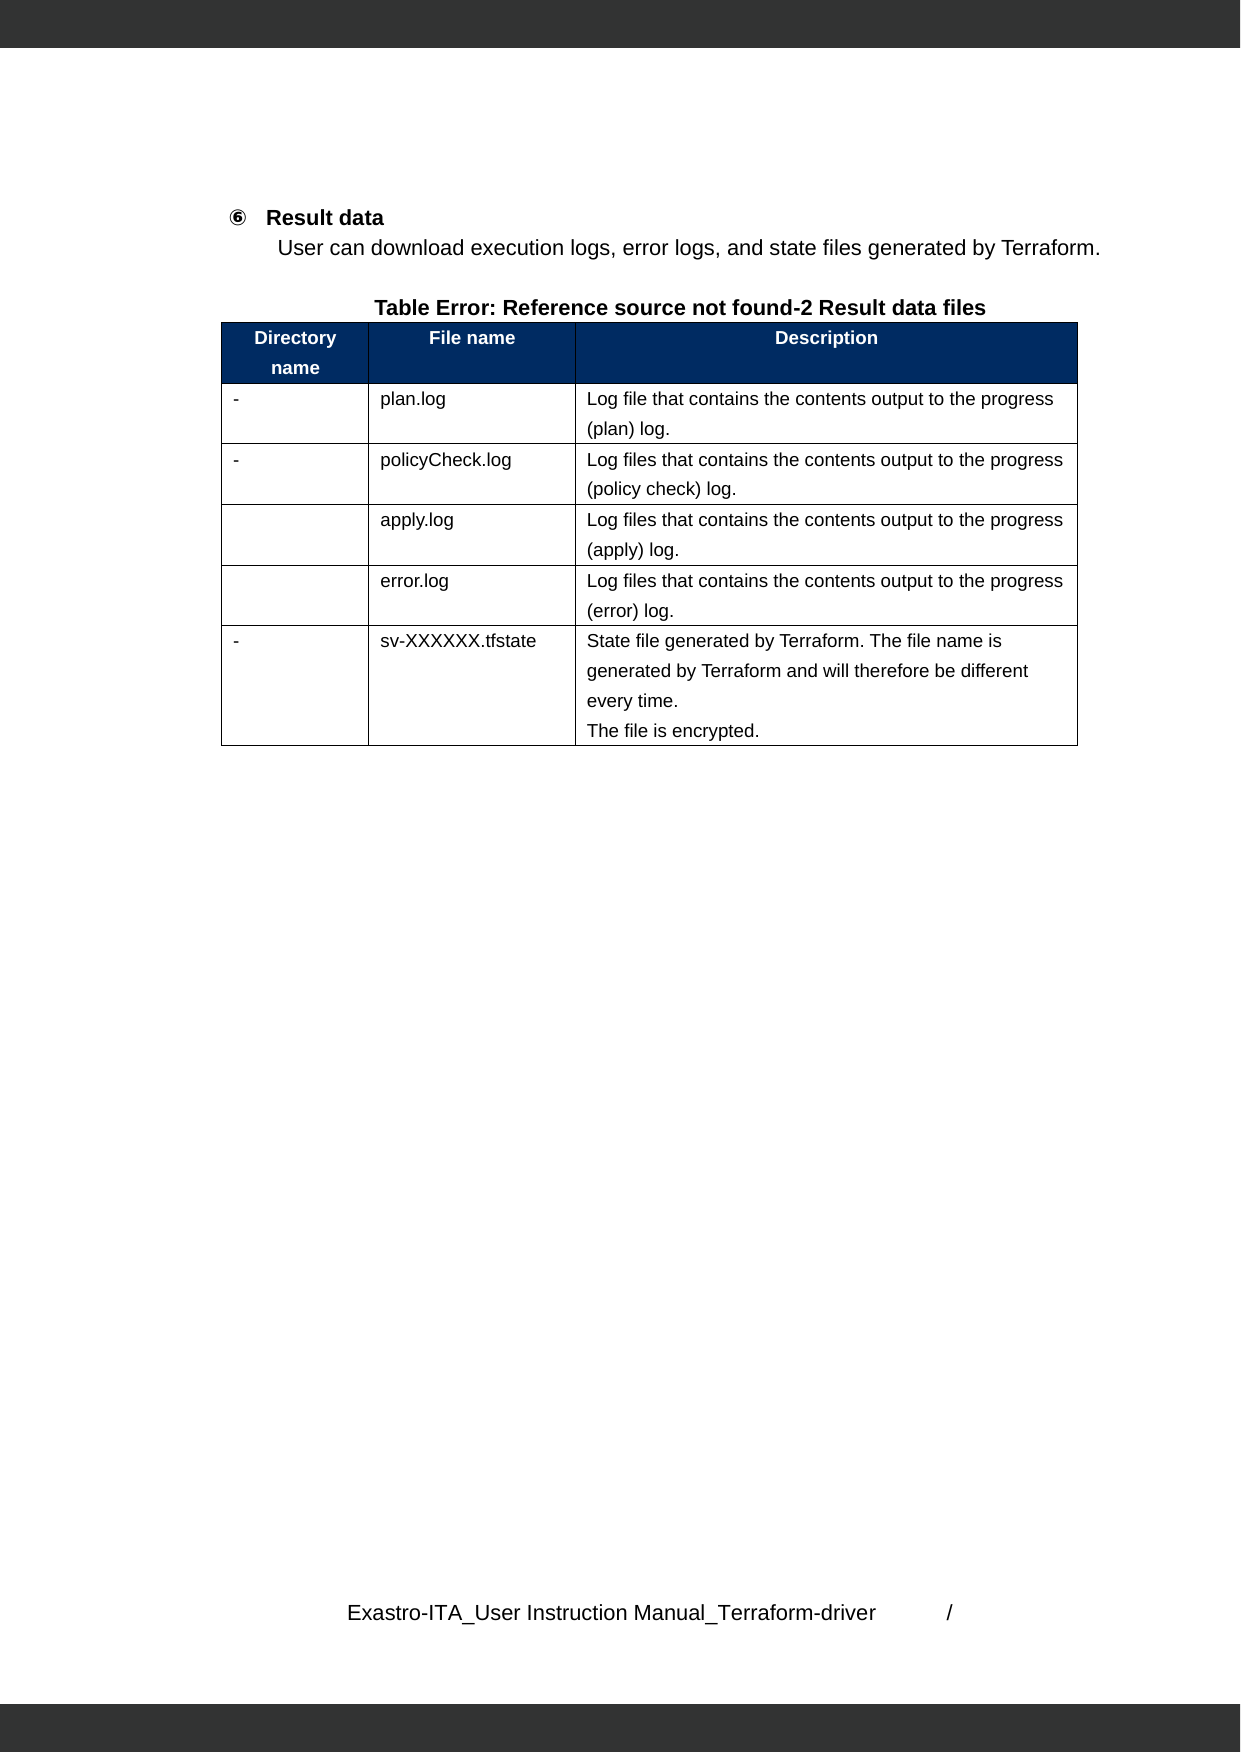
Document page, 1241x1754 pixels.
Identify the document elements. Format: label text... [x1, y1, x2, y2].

table_cell policyCheck.log [369, 444, 575, 504]
table_header Description [576, 323, 1077, 383]
picture [0, 0, 1241, 48]
table_cell Log files that contains the contents output to the progress (apply) log. [576, 505, 1077, 564]
table_cell Log file that contains the contents output to the progress (plan) log. [576, 384, 1077, 443]
table_cell - [222, 626, 368, 745]
table_cell - [222, 384, 368, 443]
table_cell Log files that contains the contents output to the progress (policy check) log. [576, 444, 1077, 504]
table_header File name [369, 323, 575, 383]
table_cell apply.log [369, 505, 575, 564]
table_cell error.log [369, 566, 575, 625]
list Result data [228, 203, 1152, 233]
table_cell State file generated by Terraform. The file name is generated by Terraform and will therefore be different every time. The file is encrypted. [576, 626, 1077, 745]
picture [0, 1704, 1241, 1752]
table_cell [222, 505, 368, 564]
table_cell sv-XXXXXX.tfstate [369, 626, 575, 745]
table_cell - [222, 444, 368, 504]
table_cell plan.log [369, 384, 575, 443]
table_cell [222, 566, 368, 625]
table_header Directory name [222, 323, 368, 383]
table_cell Log files that contains the contents output to the progress (error) log. [576, 566, 1077, 625]
